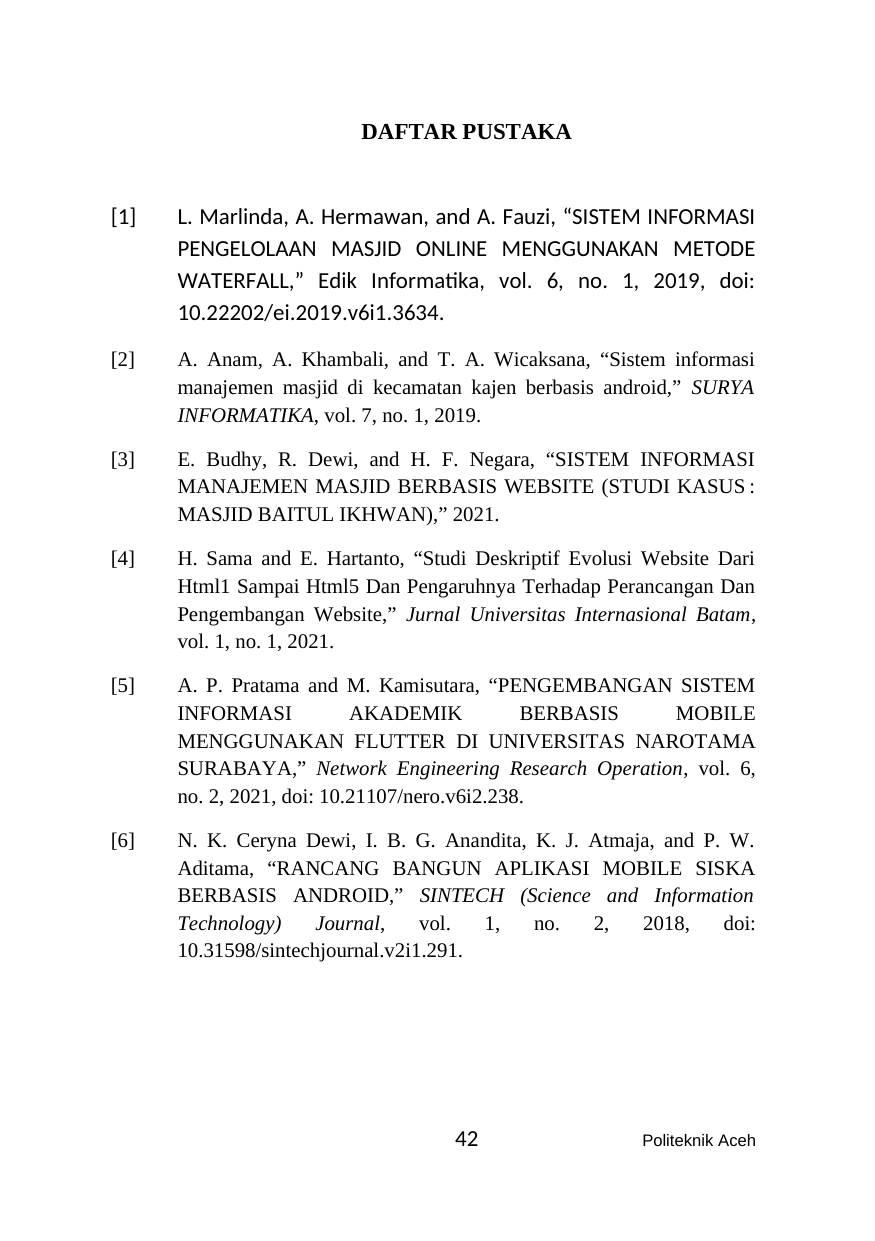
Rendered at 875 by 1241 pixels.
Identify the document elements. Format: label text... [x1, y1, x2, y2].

subtitle DAFTAR PUSTAKA [176, 118, 756, 144]
